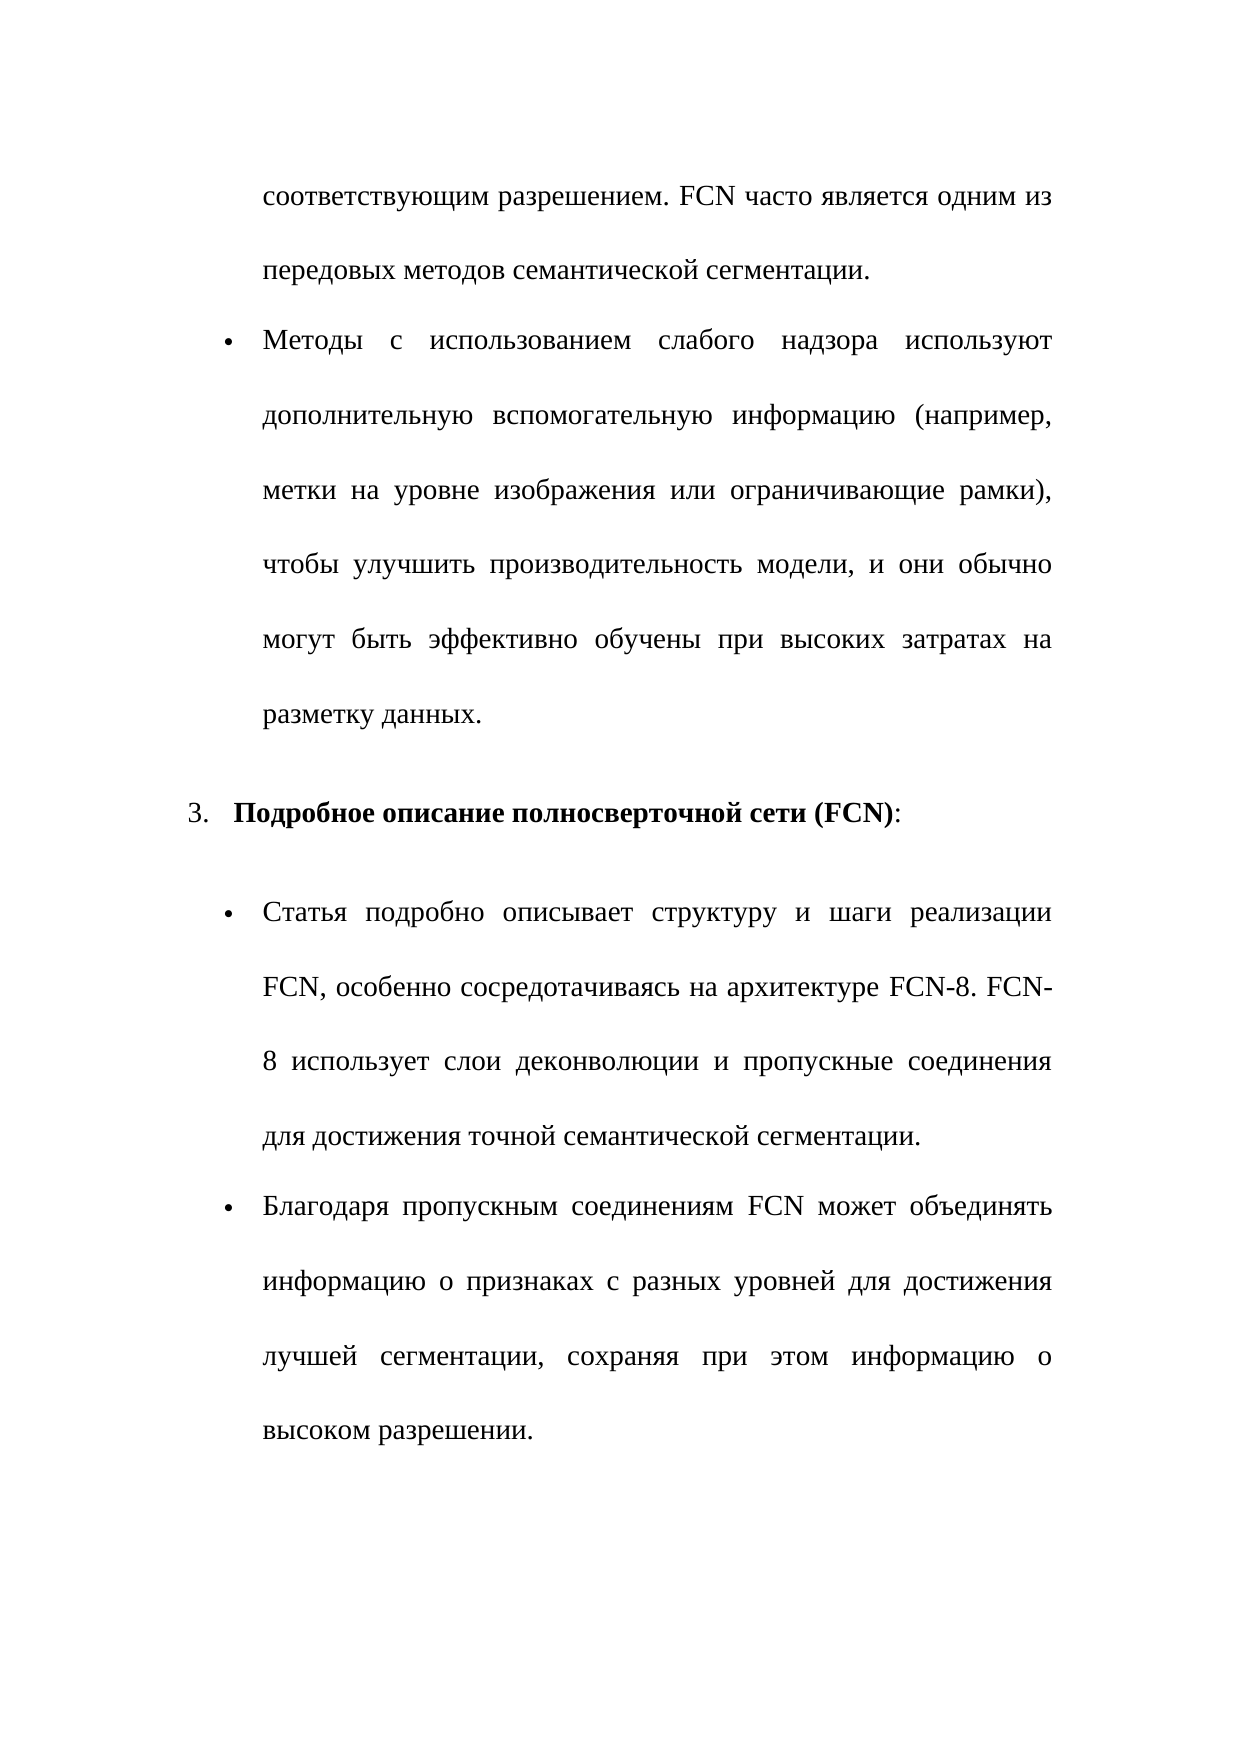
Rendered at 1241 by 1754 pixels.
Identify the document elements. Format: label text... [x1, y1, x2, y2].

list Подробное описание полносверточной сети (FCN): [187, 779, 1053, 844]
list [225, 162, 1053, 302]
list Статья подробно описывает структуру и шаги реализации FCN, особенно сосредотачиваясь на архитектуре FCN-8. FCN-8 использует слои деконволюции и пропускные соединения для достижения точной семантической сегментации. [225, 878, 1053, 1167]
list Благодаря пропускным соединениям FCN может объединять информацию о признаках с разных уровней для достижения лучшей сегментации, сохраняя при этом информацию о высоком разрешении. [225, 1172, 1053, 1462]
list Методы с использованием слабого надзора используют дополнительную вспомогательную информацию (например, метки на уровне изображения или ограничивающие рамки), чтобы улучшить производительность модели, и они обычно могут быть эффективно обучены при высоких затратах на разметку данных. [225, 307, 1053, 745]
